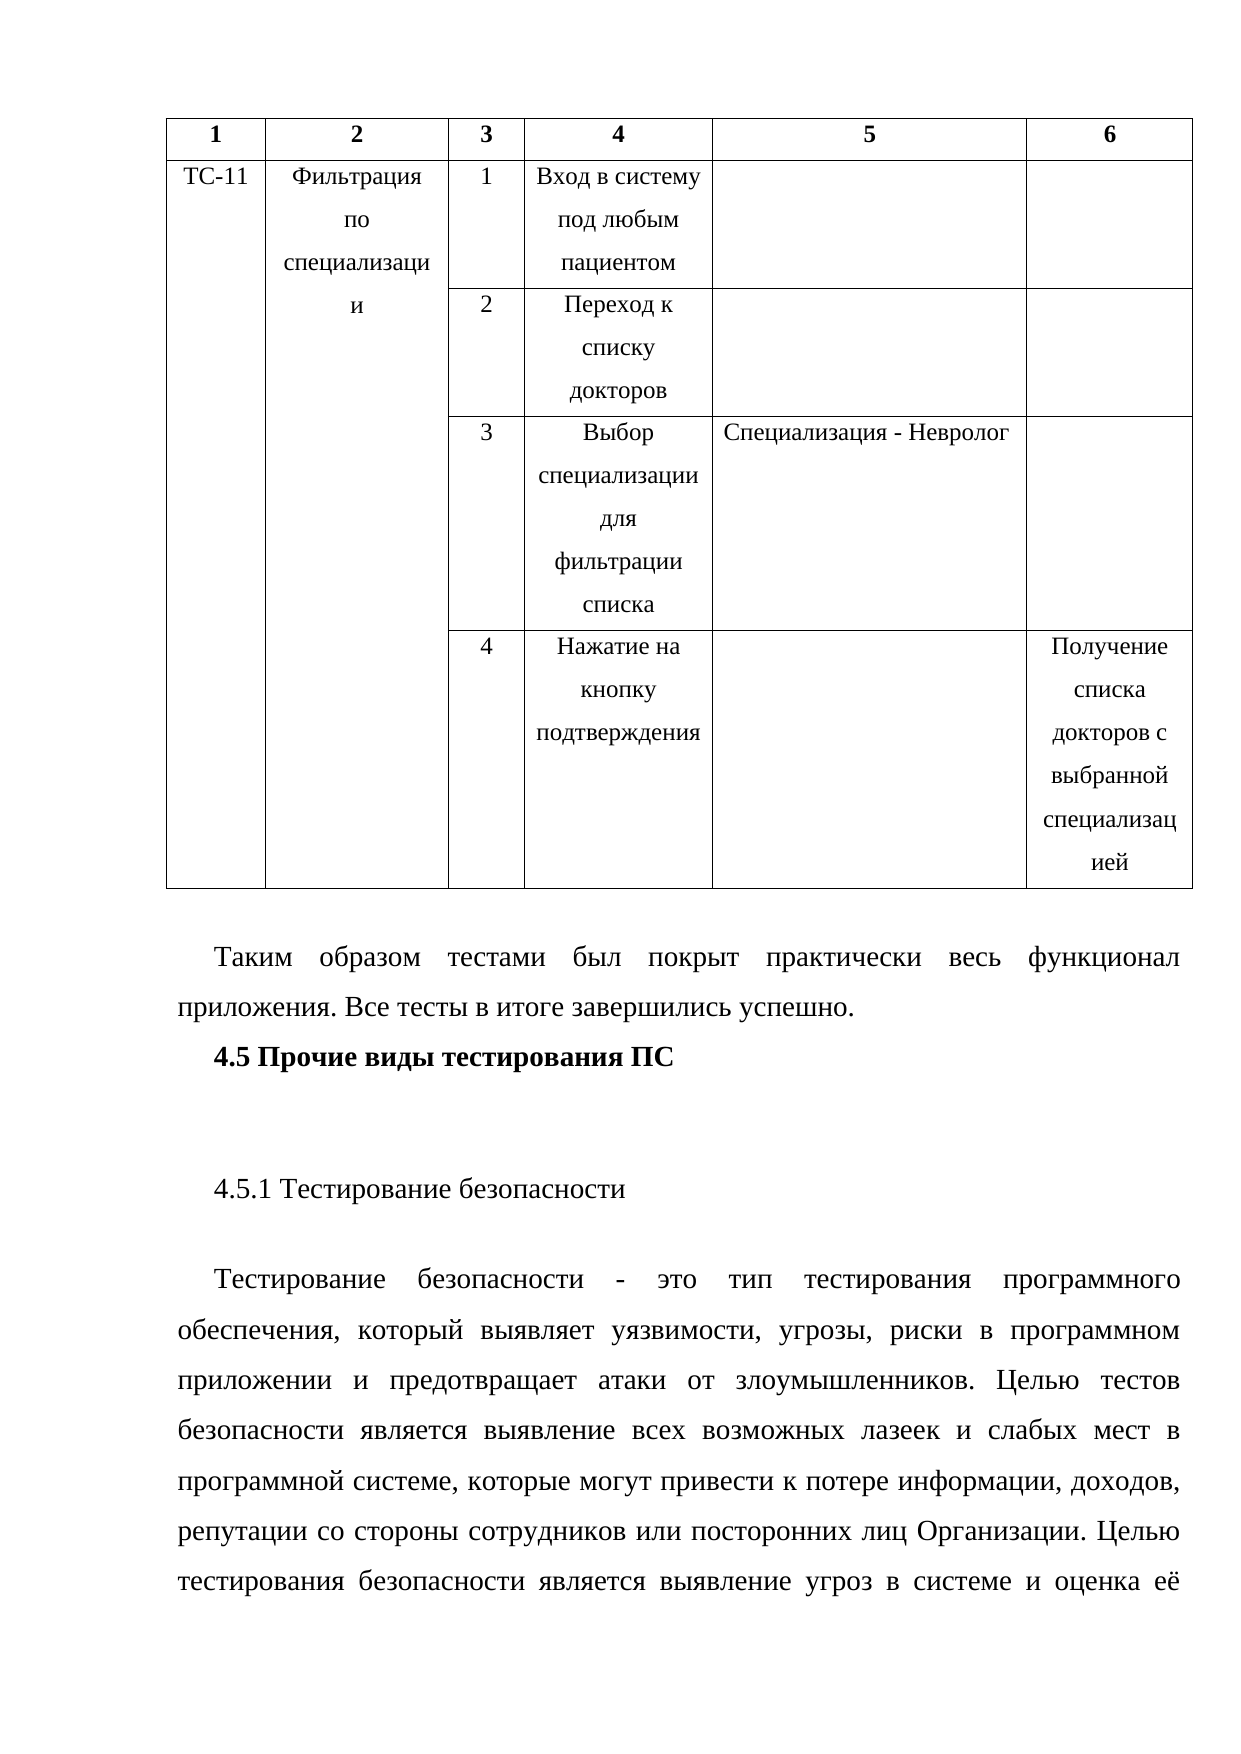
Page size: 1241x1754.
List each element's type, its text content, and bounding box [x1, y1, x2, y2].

table_cell [713, 289, 1026, 416]
table_cell 4 [449, 631, 524, 888]
subtitle 4.5.1 Тестирование безопасности [177, 1171, 1181, 1205]
table_header 6 [1027, 119, 1192, 160]
table_header 4 [525, 119, 712, 160]
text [177, 1262, 1181, 1597]
table_cell 2 [449, 289, 524, 416]
table_header 2 [266, 119, 448, 160]
table_cell 1 [449, 161, 524, 288]
table_cell [713, 161, 1026, 288]
table_cell Получение списка докторов с выбранной специализацией [1027, 631, 1192, 888]
table_cell Выбор специализации для фильтрации списка [525, 417, 712, 630]
table_cell Вход в систему под любым пациентом [525, 161, 712, 288]
list Таким образом тестами был покрыт практически весь функционал приложения. Все тесты в итоге завершились успешно. [177, 939, 1181, 1023]
table_header 1 [167, 119, 265, 160]
table_cell 3 [449, 417, 524, 630]
table_cell [713, 631, 1026, 888]
table_cell Специализация - Невролог [713, 417, 1026, 630]
subtitle 4.5 Прочие виды тестирования ПС [177, 1039, 1181, 1073]
table_header 3 [449, 119, 524, 160]
table_cell Переход к списку докторов [525, 289, 712, 416]
table_cell [1027, 161, 1192, 288]
table_cell [1027, 289, 1192, 416]
table_cell Нажатие на кнопку подтверждения [525, 631, 712, 888]
table_cell Фильтрация по специализации [266, 161, 448, 888]
table_header 5 [713, 119, 1026, 160]
table_cell [1027, 417, 1192, 630]
table_cell ТС-11 [167, 161, 265, 888]
